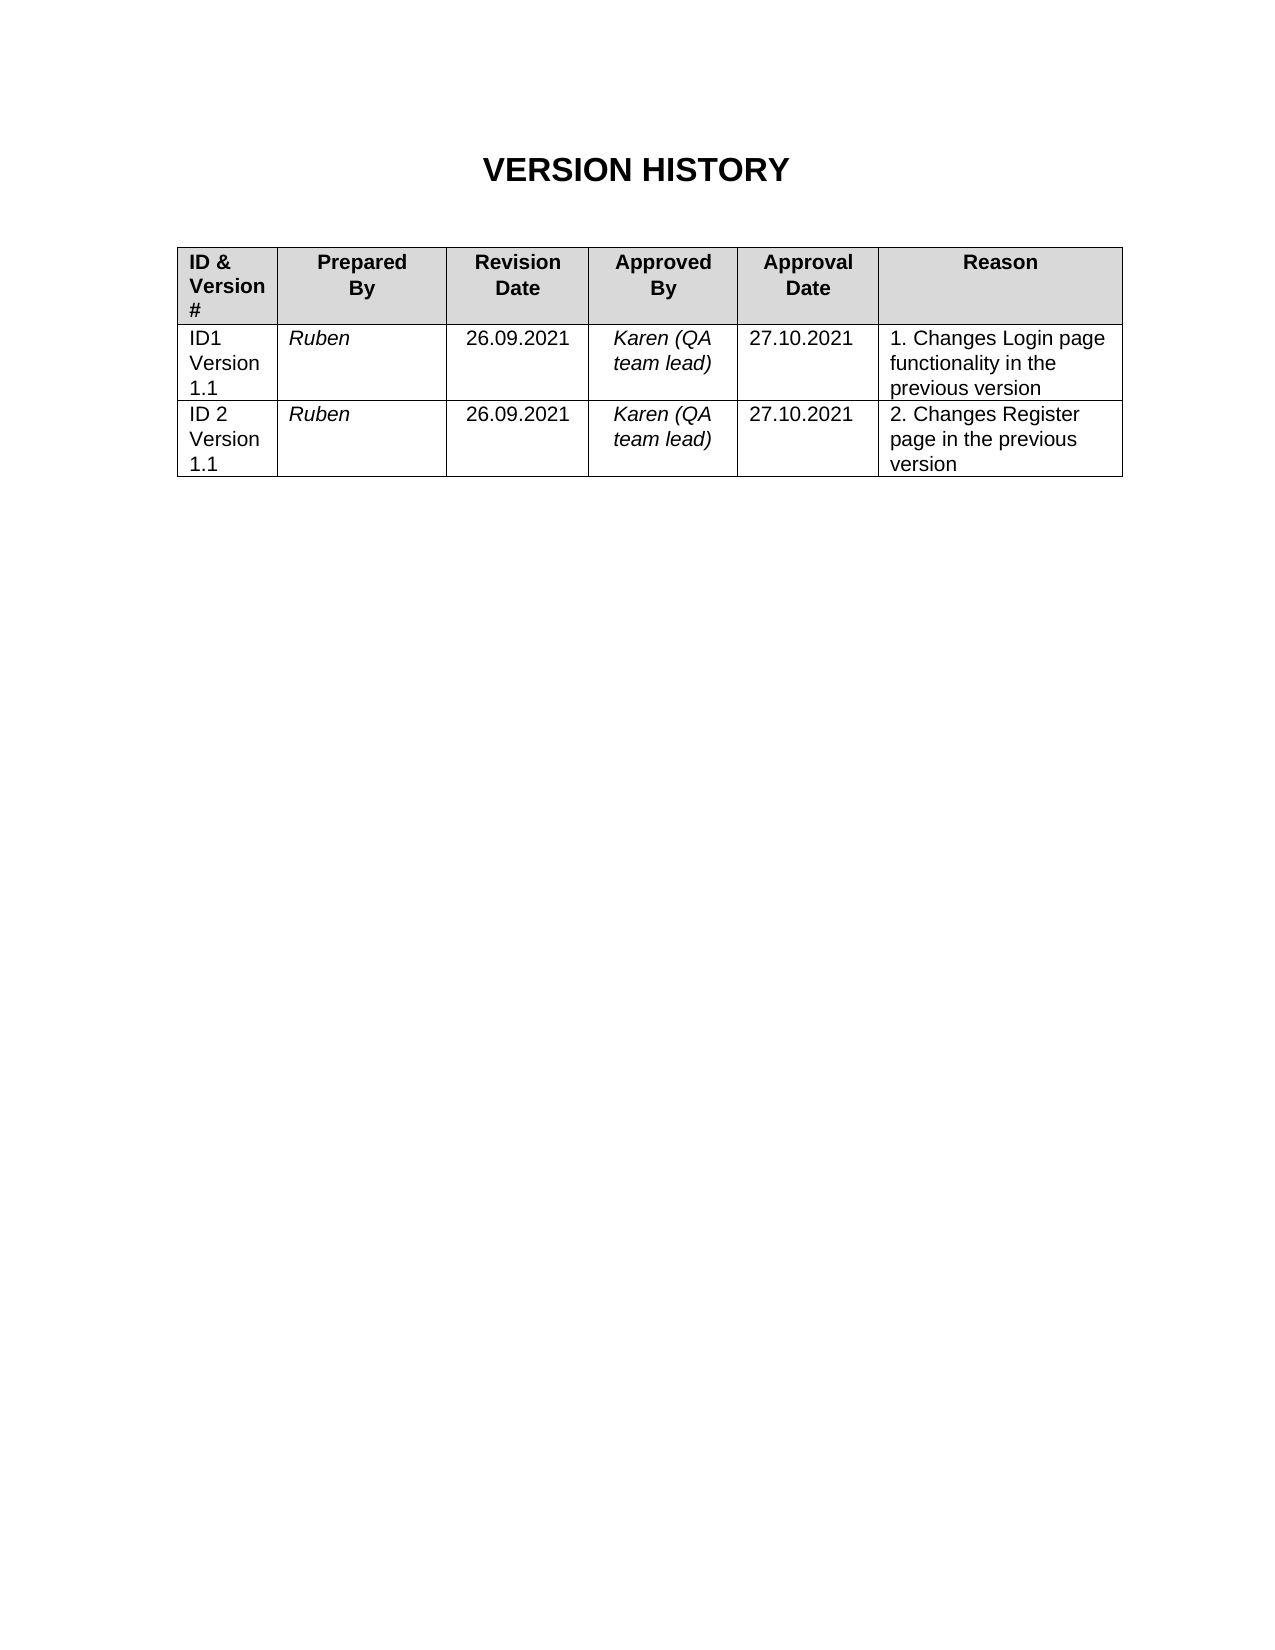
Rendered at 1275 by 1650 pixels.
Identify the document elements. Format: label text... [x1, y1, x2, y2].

table_cell 2. Changes Register page in the previous version [879, 401, 1122, 476]
text VERSION HISTORY [148, 150, 1125, 188]
table_cell Karen (QA team lead) [589, 401, 737, 476]
table_header ID & Version # [178, 248, 277, 324]
table_cell ID1 Version 1.1 [178, 325, 277, 400]
table_header Approved By [589, 248, 737, 324]
table_cell ID 2 Version 1.1 [178, 401, 277, 476]
table_header Approval Date [738, 248, 878, 324]
table_cell 1. Changes Login page functionality in the previous version [879, 325, 1122, 400]
table_header Revision Date [447, 248, 588, 324]
table_cell 27.10.2021 [738, 401, 878, 476]
table_cell Ruben [278, 401, 446, 476]
table_cell 27.10.2021 [738, 325, 878, 400]
table_header Reason [879, 248, 1122, 324]
table_cell Ruben [278, 325, 446, 400]
table_cell 26.09.2021 [447, 401, 588, 476]
table_cell Karen (QA team lead) [589, 325, 737, 400]
table_header Prepared By [278, 248, 446, 324]
table_cell 26.09.2021 [447, 325, 588, 400]
